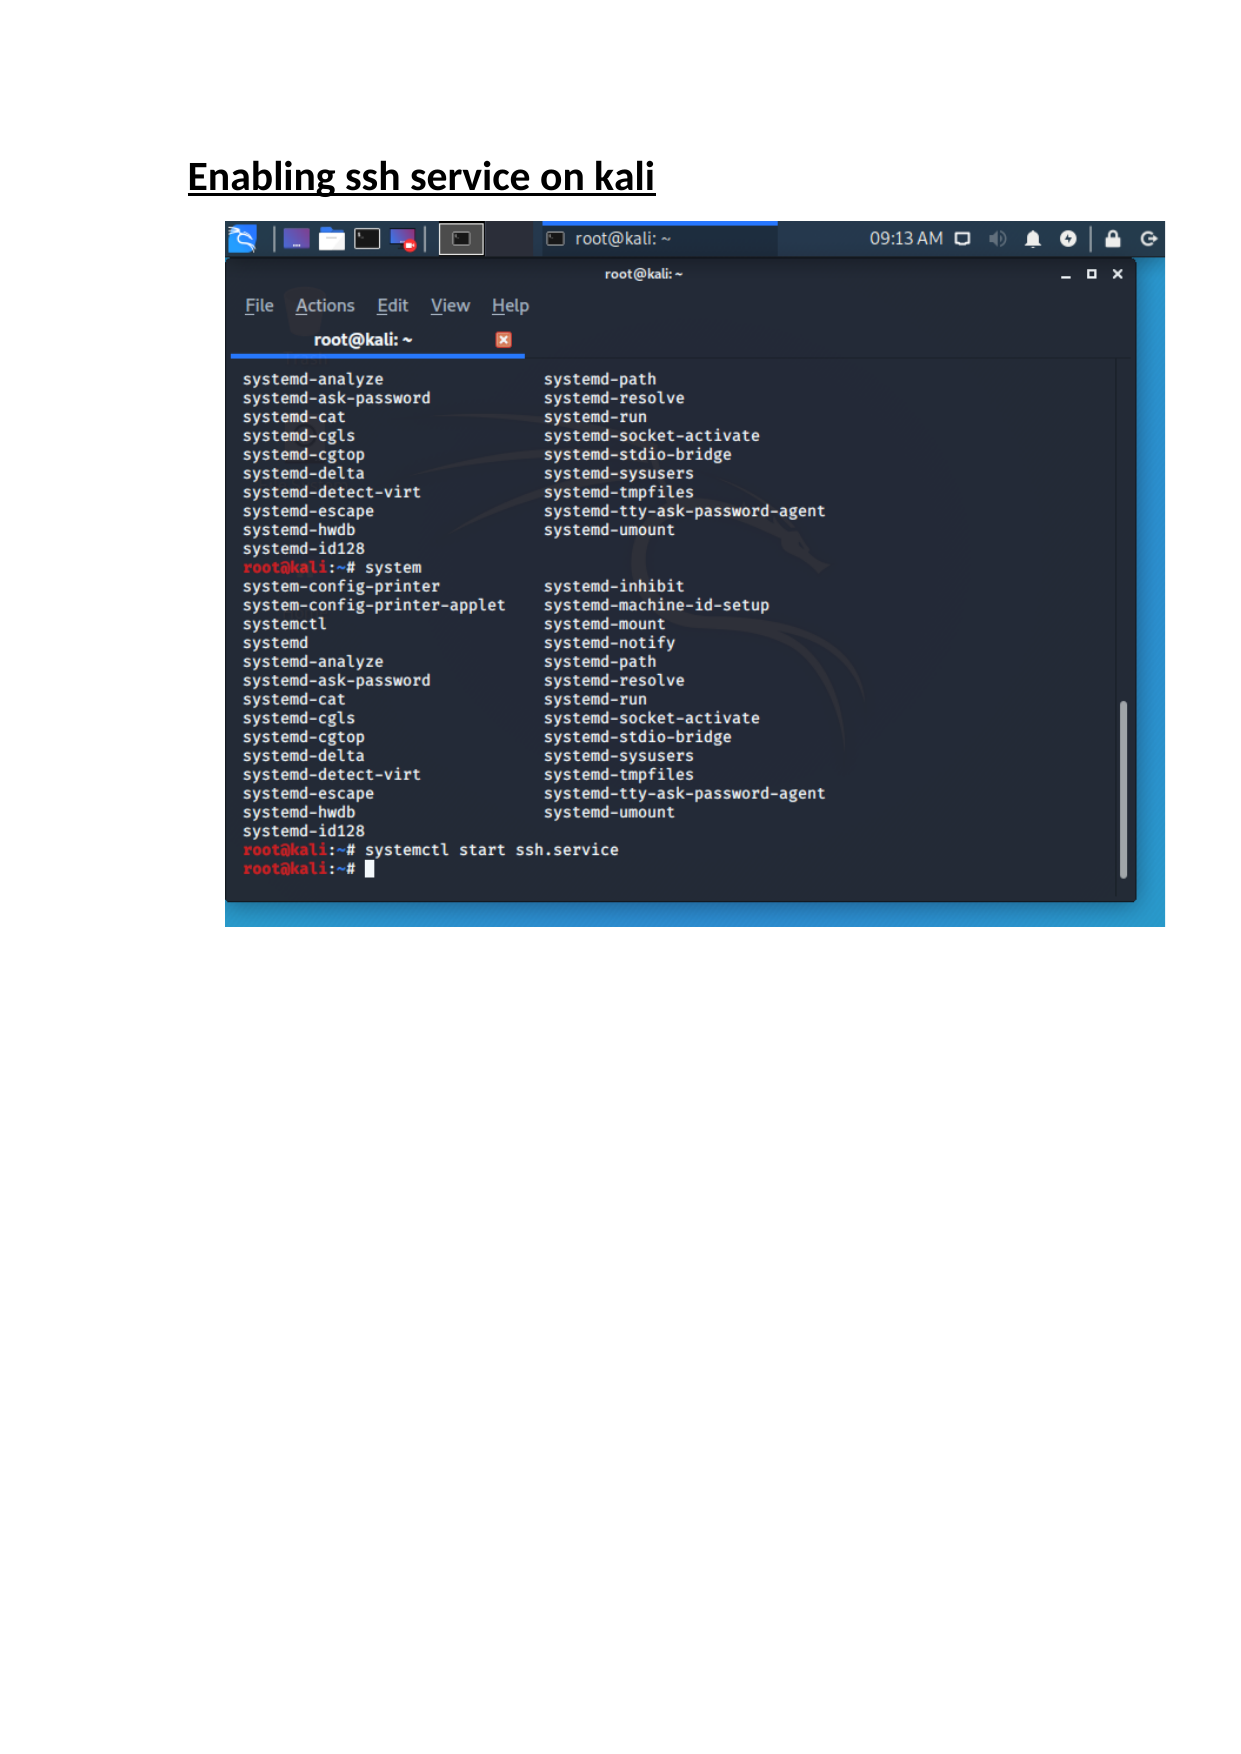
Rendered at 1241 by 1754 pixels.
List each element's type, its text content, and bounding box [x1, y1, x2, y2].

picture [225, 221, 1166, 927]
text Enabling ssh service on kali [187, 150, 1090, 201]
